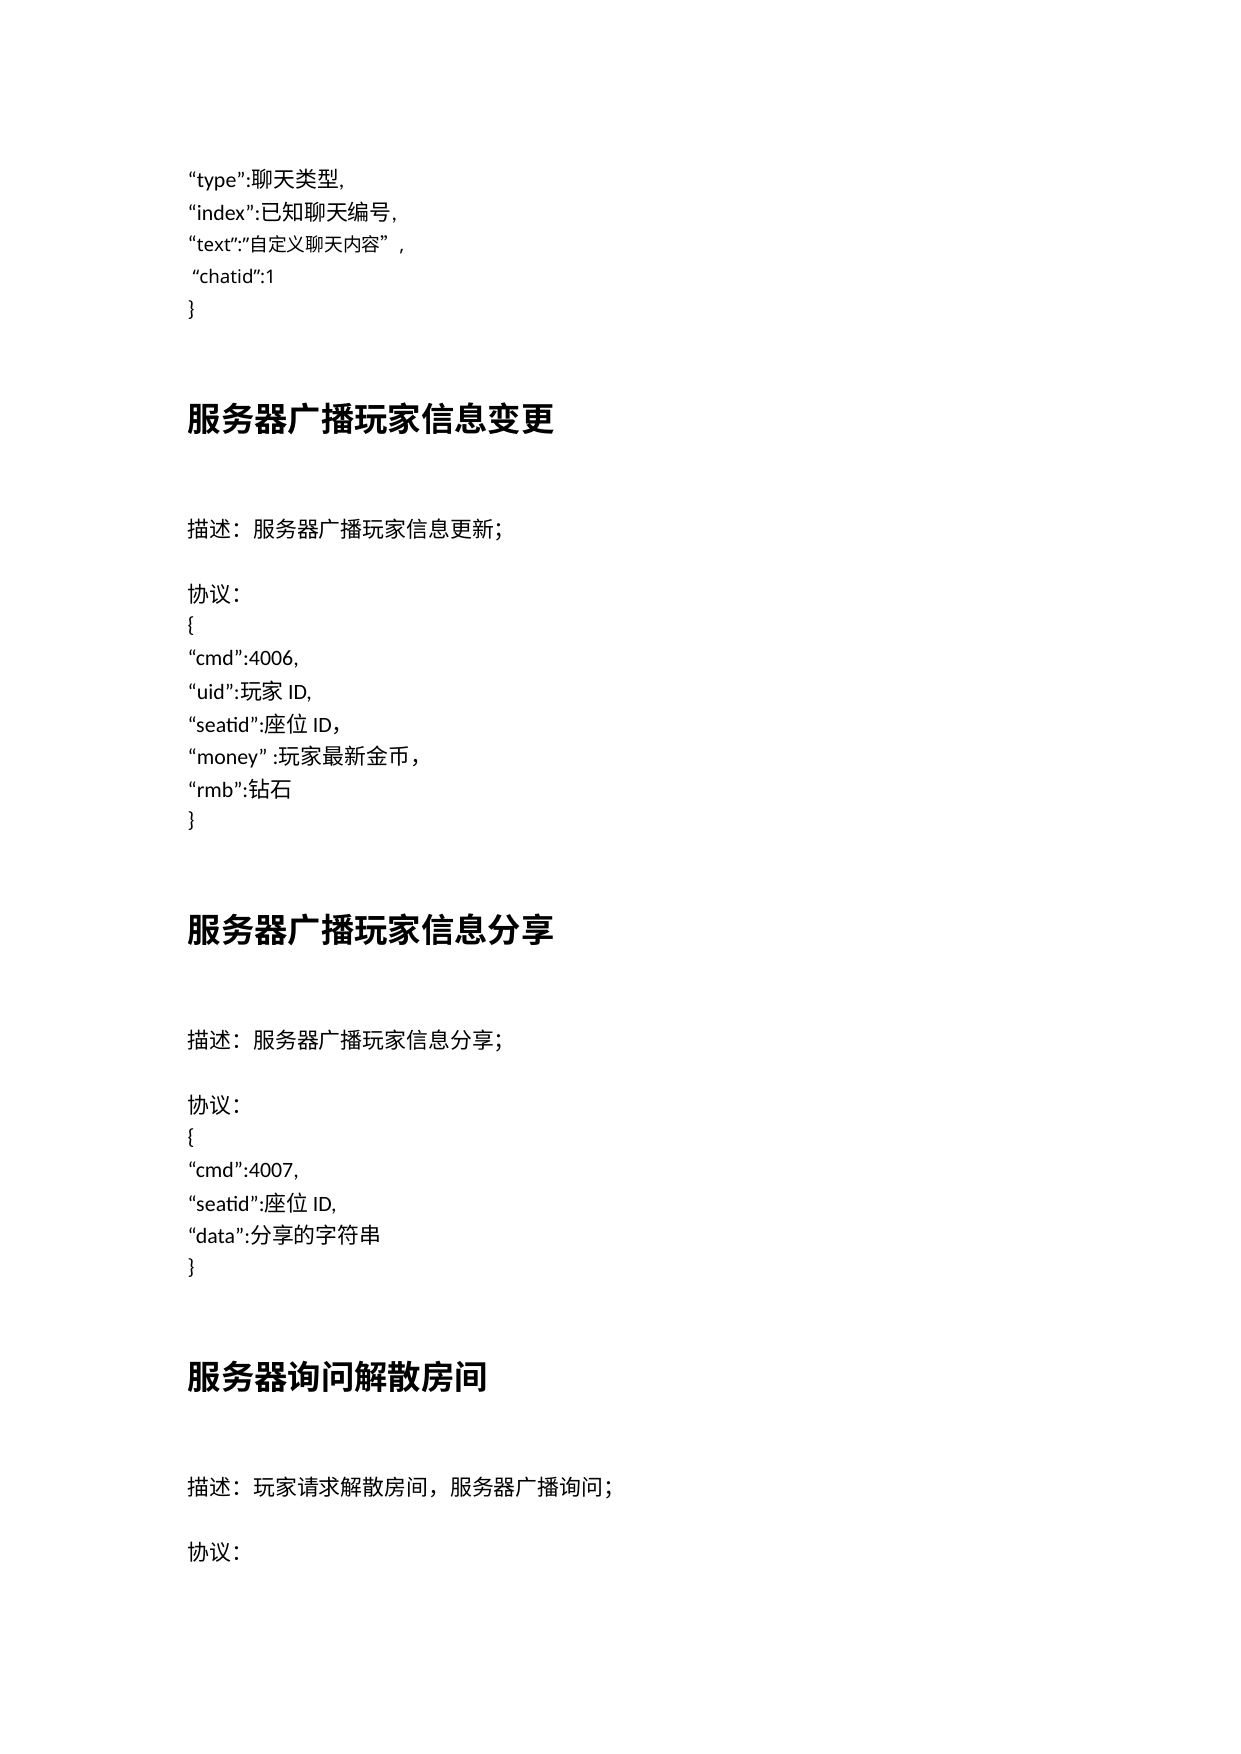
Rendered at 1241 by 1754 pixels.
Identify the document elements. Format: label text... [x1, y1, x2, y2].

text 协议： [187, 1088, 1053, 1121]
text 描述：玩家请求解散房间，服务器广播询问； [187, 1470, 1053, 1502]
text “money” :玩家最新金币， [187, 739, 1053, 771]
text 协议： [187, 1535, 1053, 1567]
text “cmd”:4007, [187, 1153, 1053, 1186]
text “cmd”:4006, [187, 641, 1053, 674]
text “seatid”:座位ID， [187, 706, 1053, 739]
text “seatid”:座位ID, [187, 1186, 1053, 1218]
text “index”:已知聊天编号, [187, 194, 1053, 227]
subtitle 服务器广播玩家信息分享 [187, 896, 1053, 961]
text 协议： [187, 576, 1053, 609]
subtitle 服务器询问解散房间 [187, 1343, 1053, 1408]
subtitle 服务器广播玩家信息变更 [187, 384, 1053, 449]
text } [187, 1251, 1053, 1283]
text { [187, 609, 1053, 641]
text “data”:分享的字符串 [187, 1218, 1053, 1251]
text 描述：服务器广播玩家信息更新； [187, 511, 1053, 544]
text “uid”:玩家ID, [187, 674, 1053, 706]
text 描述：服务器广播玩家信息分享； [187, 1023, 1053, 1056]
text { [187, 1121, 1053, 1153]
text } [187, 292, 1053, 324]
text “rmb”:钻石 [187, 771, 1053, 804]
text } [187, 804, 1053, 836]
text “chatid”:1 [187, 259, 1053, 292]
text “text”:”自定义聊天内容”, [187, 227, 1053, 259]
text “type”:聊天类型, [187, 162, 1053, 194]
